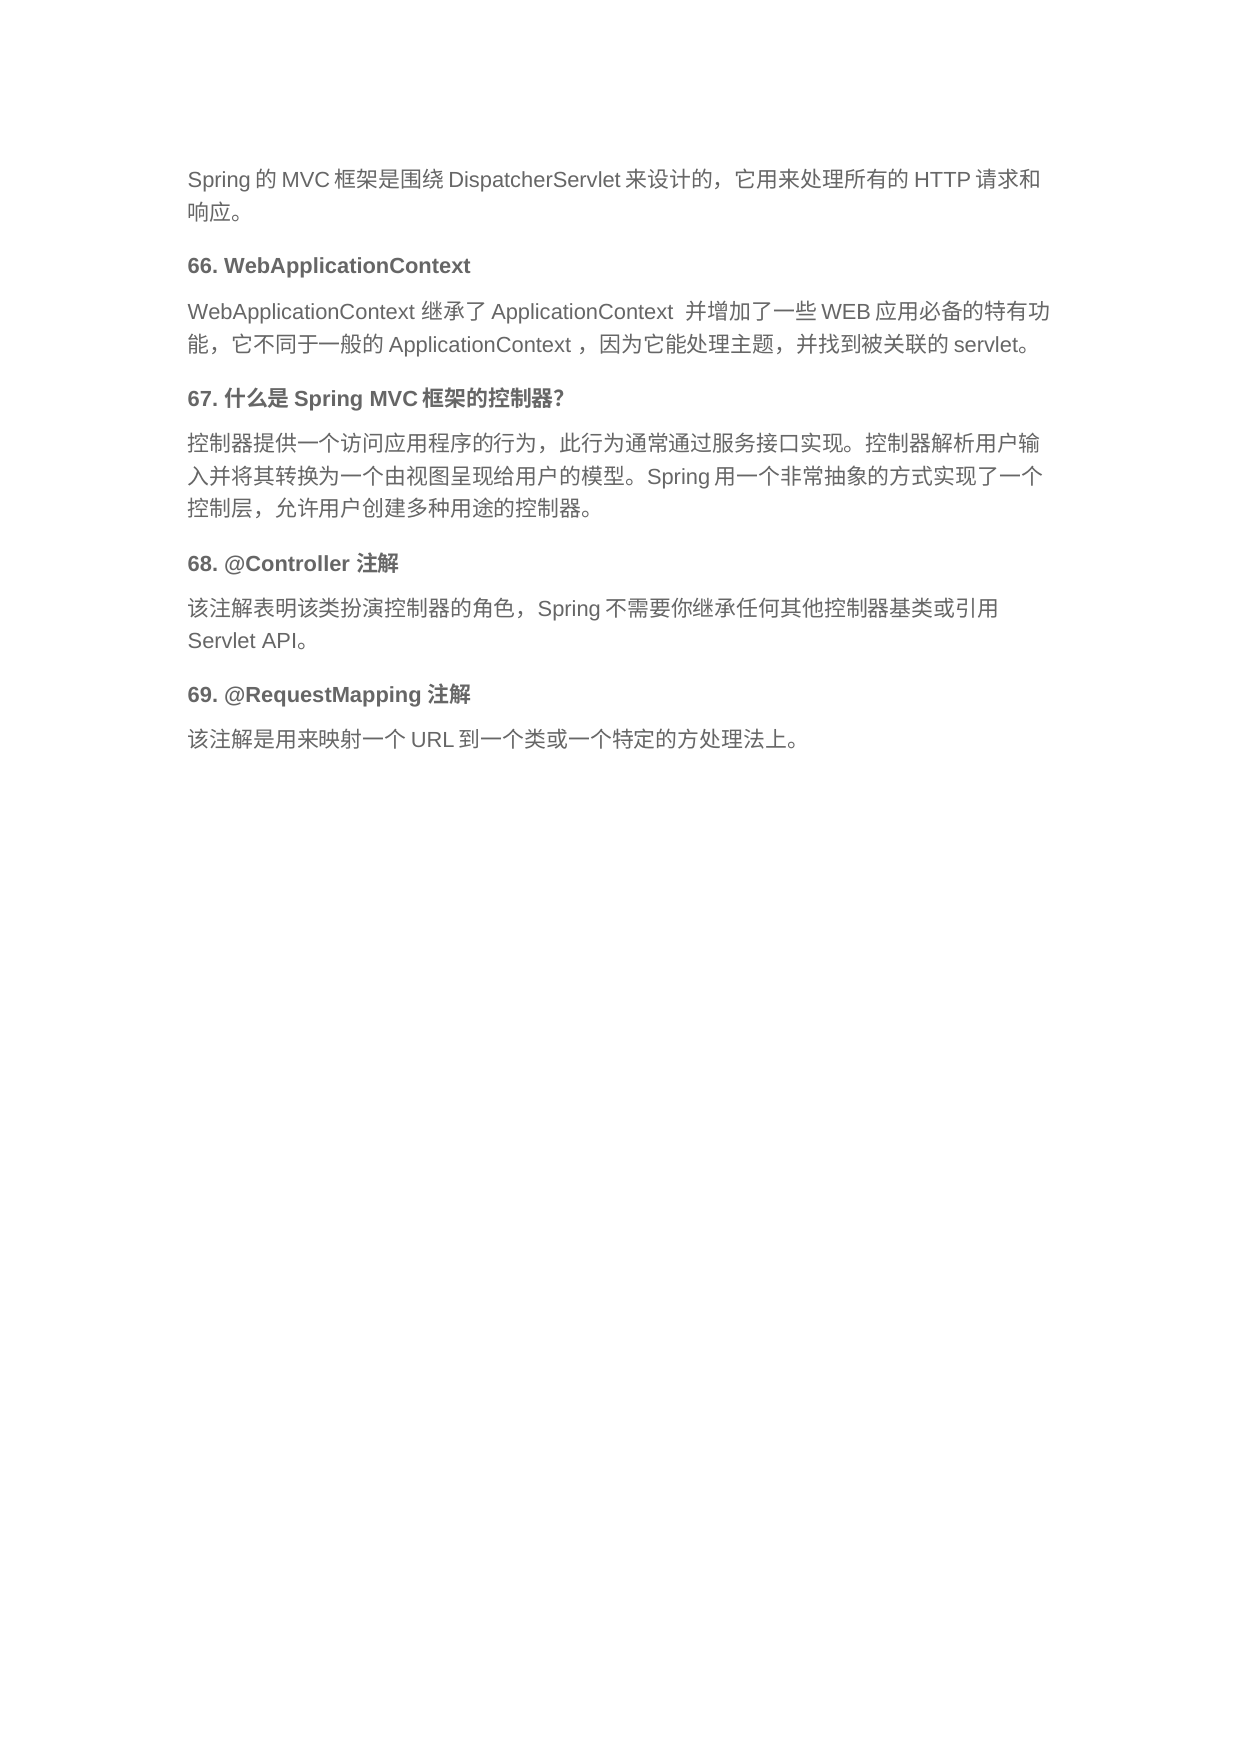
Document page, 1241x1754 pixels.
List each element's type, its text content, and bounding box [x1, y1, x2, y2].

subtitle 67. 什么是Spring MVC框架的控制器？ [187, 381, 1053, 413]
text 该注解表明该类扮演控制器的角色，Spring不需要你继承任何其他控制器基类或引用Servlet API。 [187, 590, 1053, 655]
subtitle 68. @Controller 注解 [187, 545, 1053, 578]
text WebApplicationContext 继承了ApplicationContext 并增加了一些WEB应用必备的特有功能，它不同于一般的ApplicationContext ，因为它能处理主题，并找到被关联的servlet。 [187, 294, 1053, 359]
text 该注解是用来映射一个URL到一个类或一个特定的方处理法上。 [187, 722, 1053, 754]
text 控制器提供一个访问应用程序的行为，此行为通常通过服务接口实现。控制器解析用户输入并将其转换为一个由视图呈现给用户的模型。Spring用一个非常抽象的方式实现了一个控制层，允许用户创建多种用途的控制器。 [187, 426, 1053, 523]
subtitle 69. @RequestMapping 注解 [187, 677, 1053, 709]
subtitle 66. WebApplicationContext [187, 249, 1053, 281]
text Spring的MVC框架是围绕DispatcherServlet来设计的，它用来处理所有的HTTP请求和响应。 [187, 162, 1053, 227]
